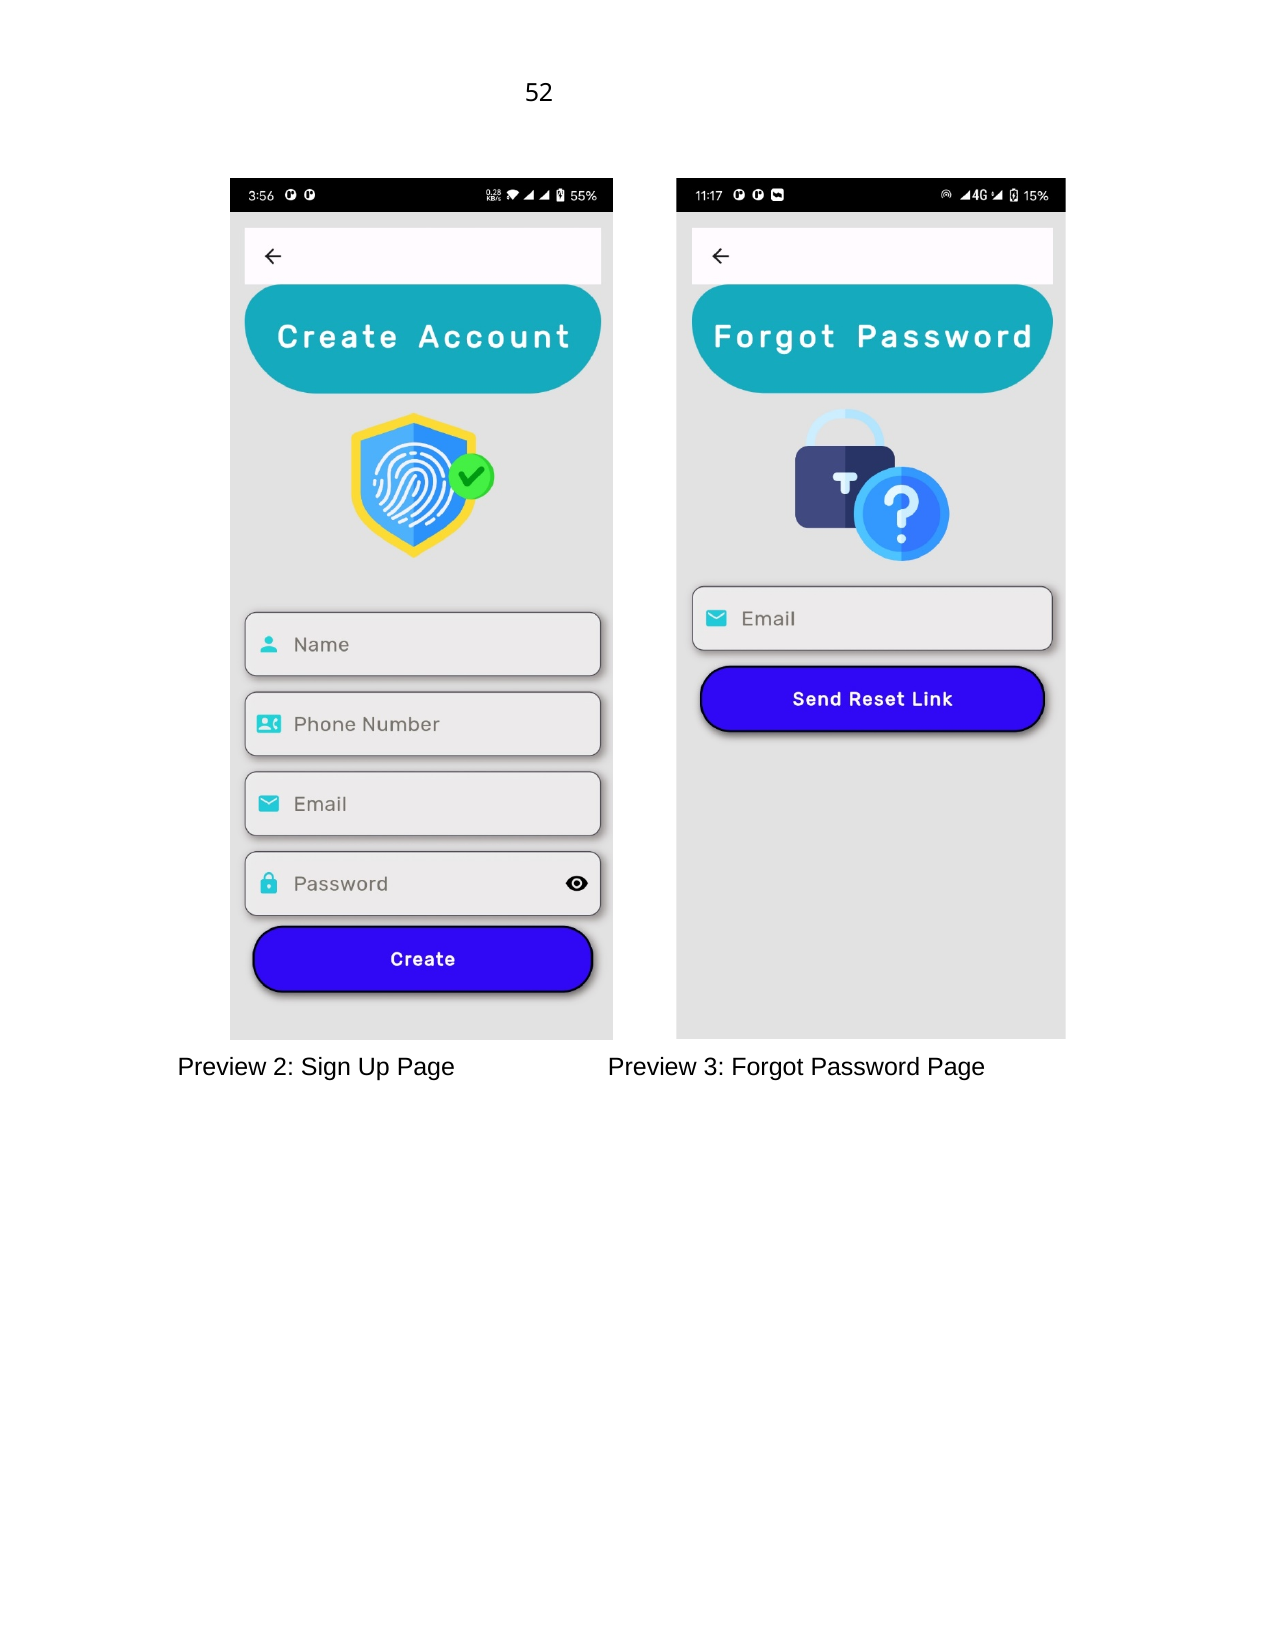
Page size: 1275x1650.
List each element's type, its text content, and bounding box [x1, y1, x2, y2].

picture [675, 178, 1065, 1036]
picture [228, 178, 613, 1038]
